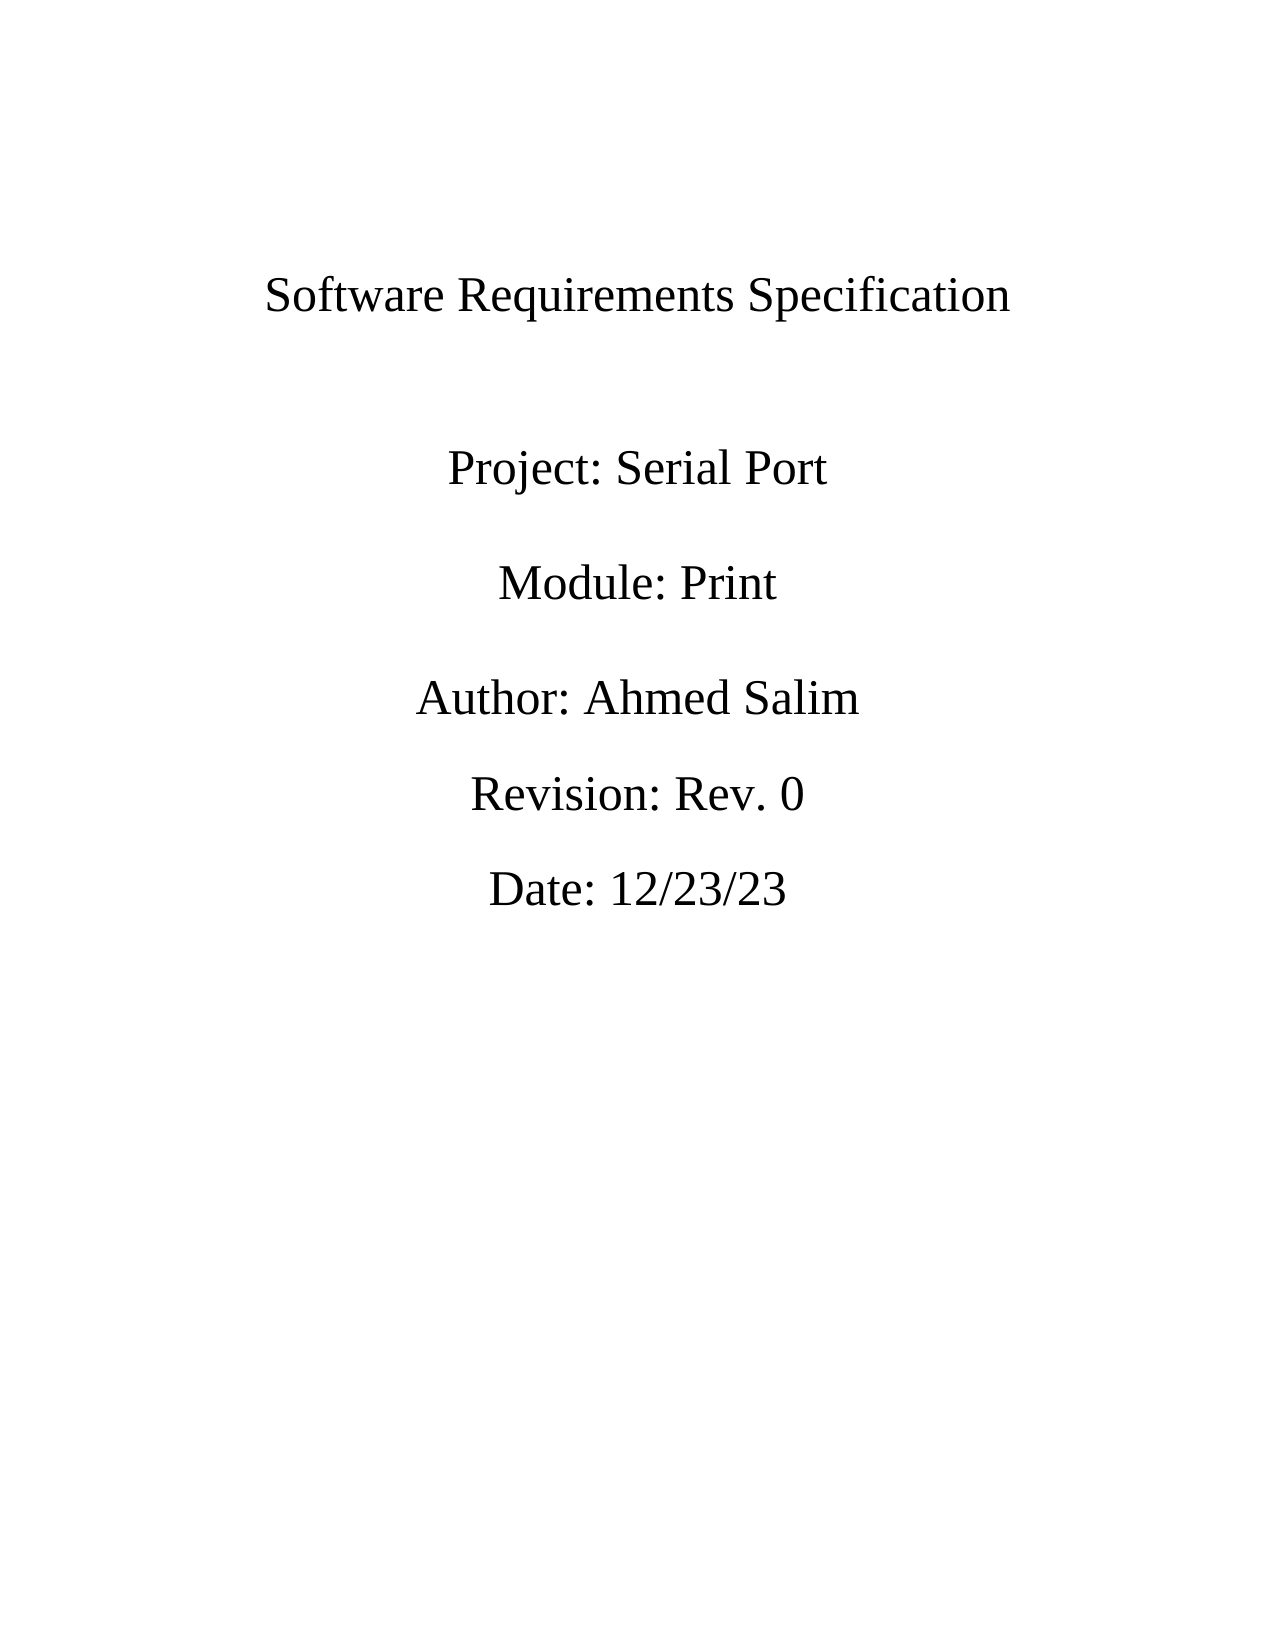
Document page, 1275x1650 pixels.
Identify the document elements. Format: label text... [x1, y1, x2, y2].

text Author: Ahmed Salim [150, 667, 1125, 725]
text Revision: Rev. 0 [150, 763, 1125, 821]
text Project: Serial Port [150, 437, 1125, 495]
text Software Requirements Specification [150, 265, 1125, 322]
text Module: Print [150, 552, 1125, 610]
text Date: 12/23/23 [150, 859, 1125, 917]
